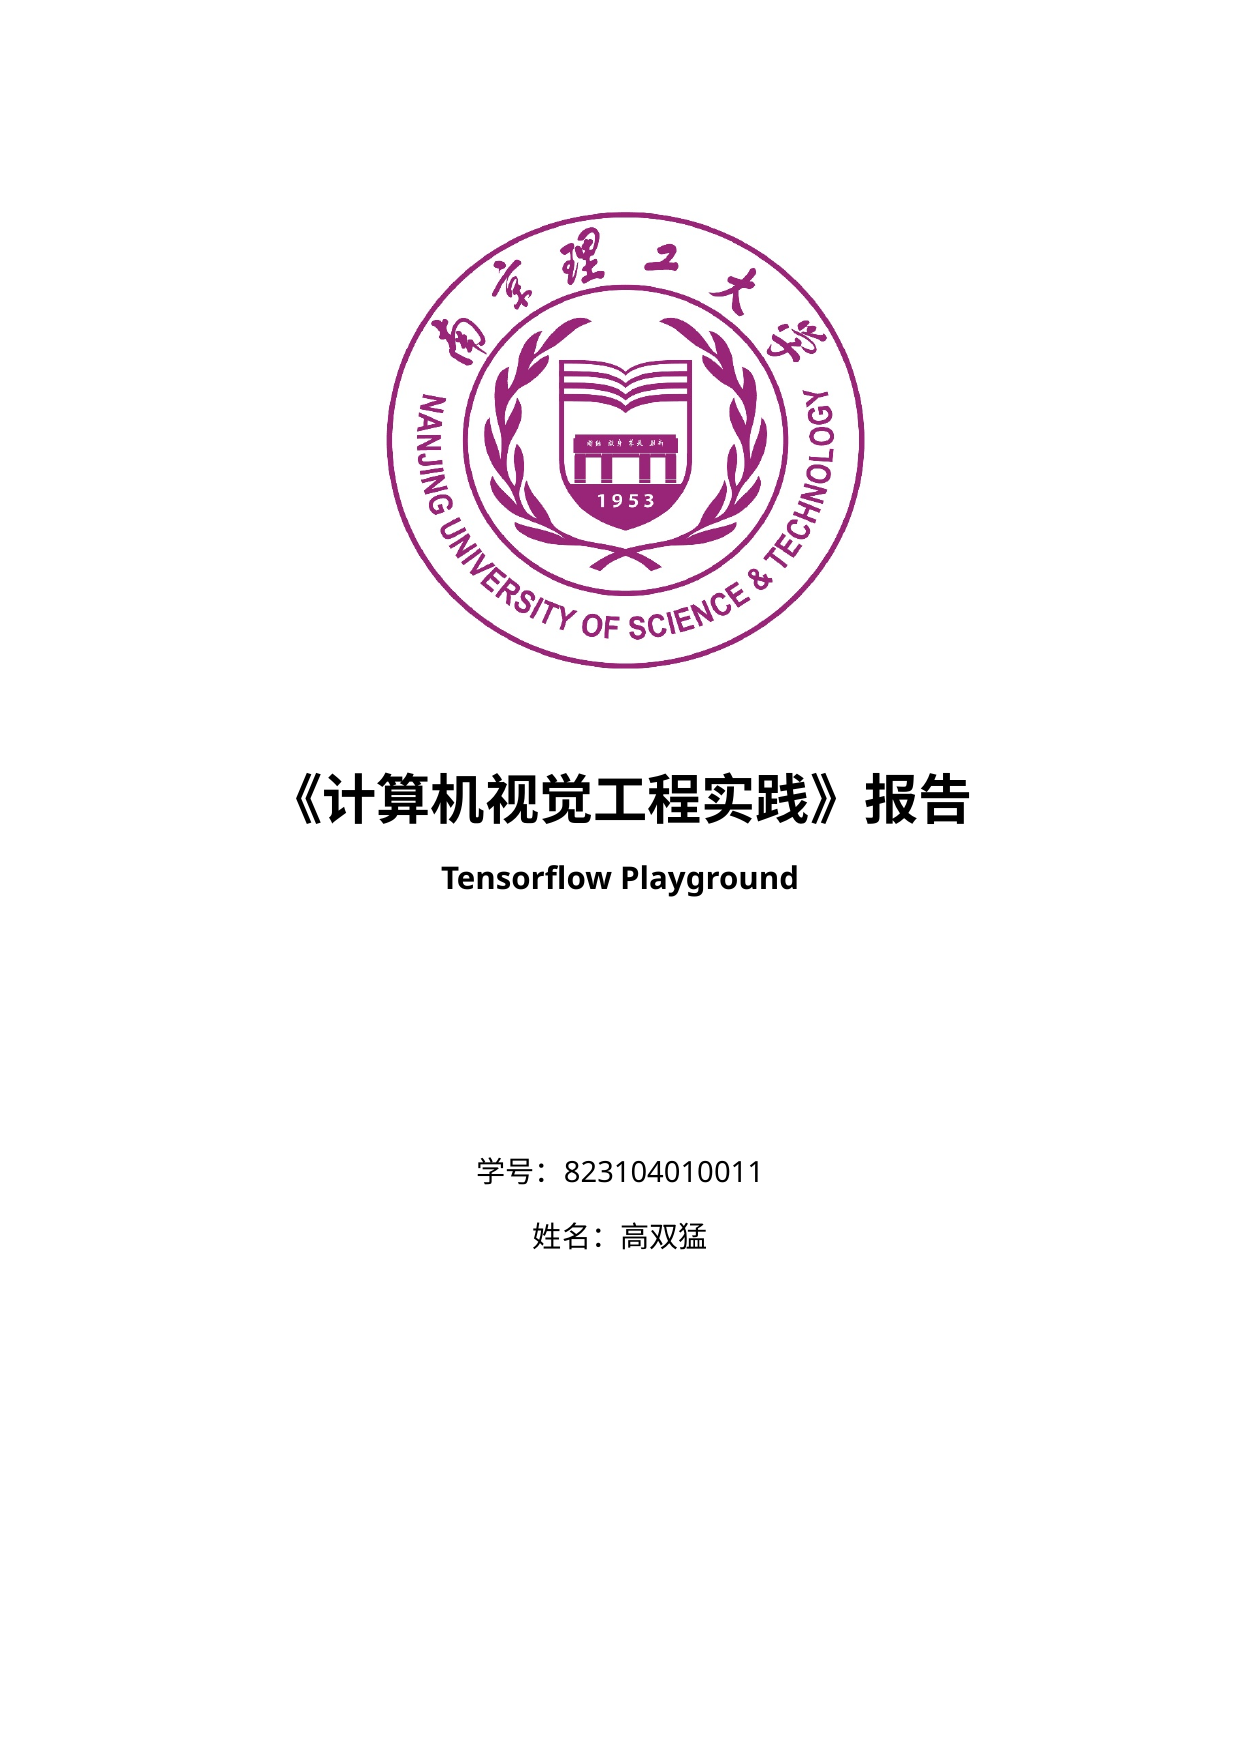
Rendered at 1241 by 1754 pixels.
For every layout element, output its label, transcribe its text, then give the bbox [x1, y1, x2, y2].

text 学号：823104010011 [187, 1137, 1053, 1202]
picture [255, 162, 986, 727]
text 姓名：高双猛 [187, 1202, 1053, 1267]
text Tensorflow Playground [187, 844, 1053, 909]
text 《计算机视觉工程实践》报告 [187, 747, 1053, 844]
